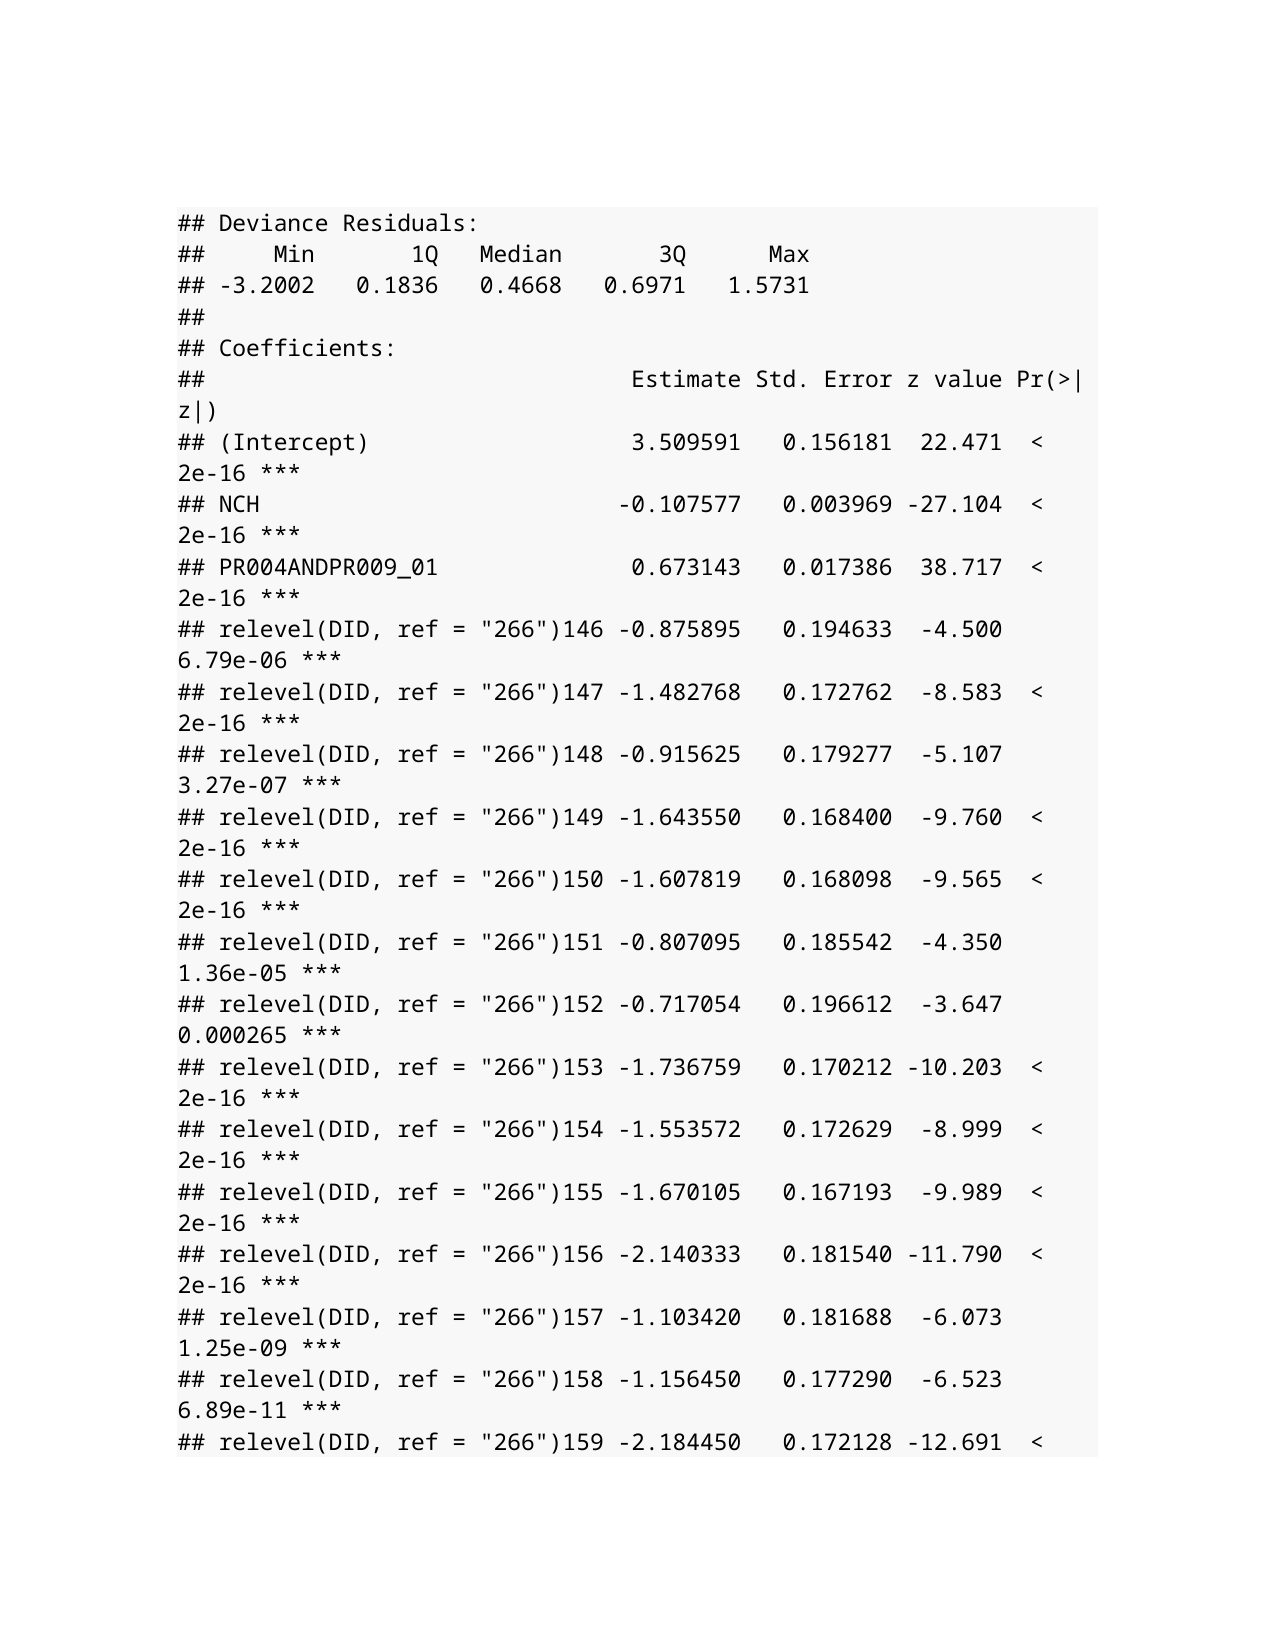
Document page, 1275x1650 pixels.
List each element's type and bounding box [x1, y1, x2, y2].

text [177, 207, 1098, 1457]
